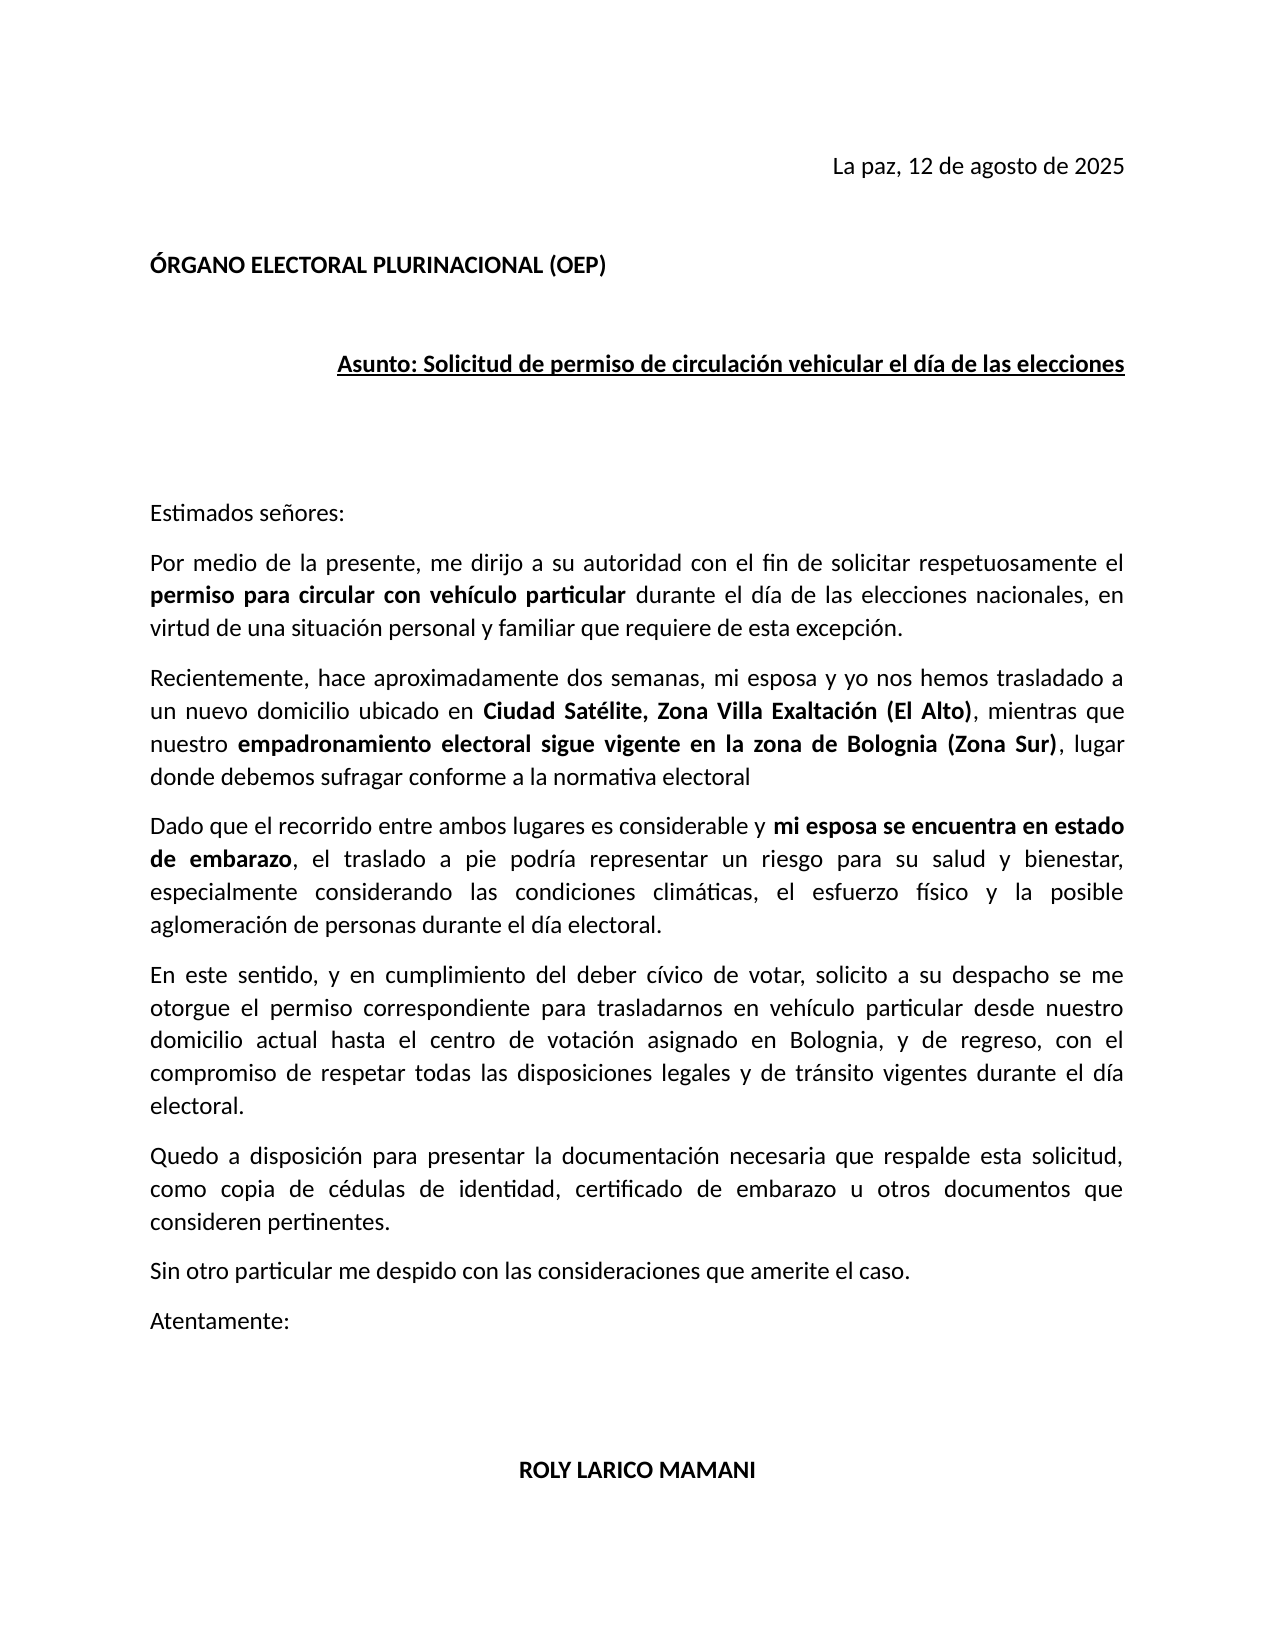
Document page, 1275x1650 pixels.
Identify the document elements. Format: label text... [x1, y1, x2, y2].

text En este sentido, y en cumplimiento del deber cívico de votar, solicito a su despacho se me otorgue el permiso correspondiente para trasladarnos en vehículo particular desde nuestro domicilio actual hasta el centro de votación asignado en Bolognia, y de regreso, con el compromiso de respetar todas las disposiciones legales y de tránsito vigentes durante el día electoral. [150, 959, 1125, 1121]
text Atentamente: [150, 1305, 1125, 1336]
text La paz, 12 de agosto de 2025 [150, 150, 1125, 181]
text Quedo a disposición para presentar la documentación necesaria que respalde esta solicitud, como copia de cédulas de identidad, certificado de embarazo u otros documentos que consideren pertinentes. [150, 1140, 1125, 1236]
text Sin otro particular me despido con las consideraciones que amerite el caso. [150, 1255, 1125, 1286]
text Dado que el recorrido entre ambos lugares es considerable y mi esposa se encuentra en estado de embarazo, el traslado a pie podría representar un riesgo para su salud y bienestar, especialmente considerando las condiciones climáticas, el esfuerzo físico y la posible aglomeración de personas durante el día electoral. [150, 810, 1125, 940]
text Por medio de la presente, me dirijo a su autoridad con el fin de solicitar respetuosamente el permiso para circular con vehículo particular durante el día de las elecciones nacionales, en virtud de una situación personal y familiar que requiere de esta excepción. [150, 547, 1125, 643]
text Recientemente, hace aproximadamente dos semanas, mi esposa y yo nos hemos trasladado a un nuevo domicilio ubicado en Ciudad Satélite, Zona Villa Exaltación (El Alto), mientras que nuestro empadronamiento electoral sigue vigente en la zona de Bolognia (Zona Sur), lugar donde debemos sufragar conforme a la normativa electoral [150, 662, 1125, 791]
text ROLY LARICO MAMANI [150, 1454, 1125, 1484]
text ÓRGANO ELECTORAL PLURINACIONAL (OEP) [150, 249, 1125, 280]
text Estimados señores: [150, 497, 1125, 528]
text Asunto: Solicitud de permiso de circulación vehicular el día de las elecciones [150, 348, 1125, 379]
